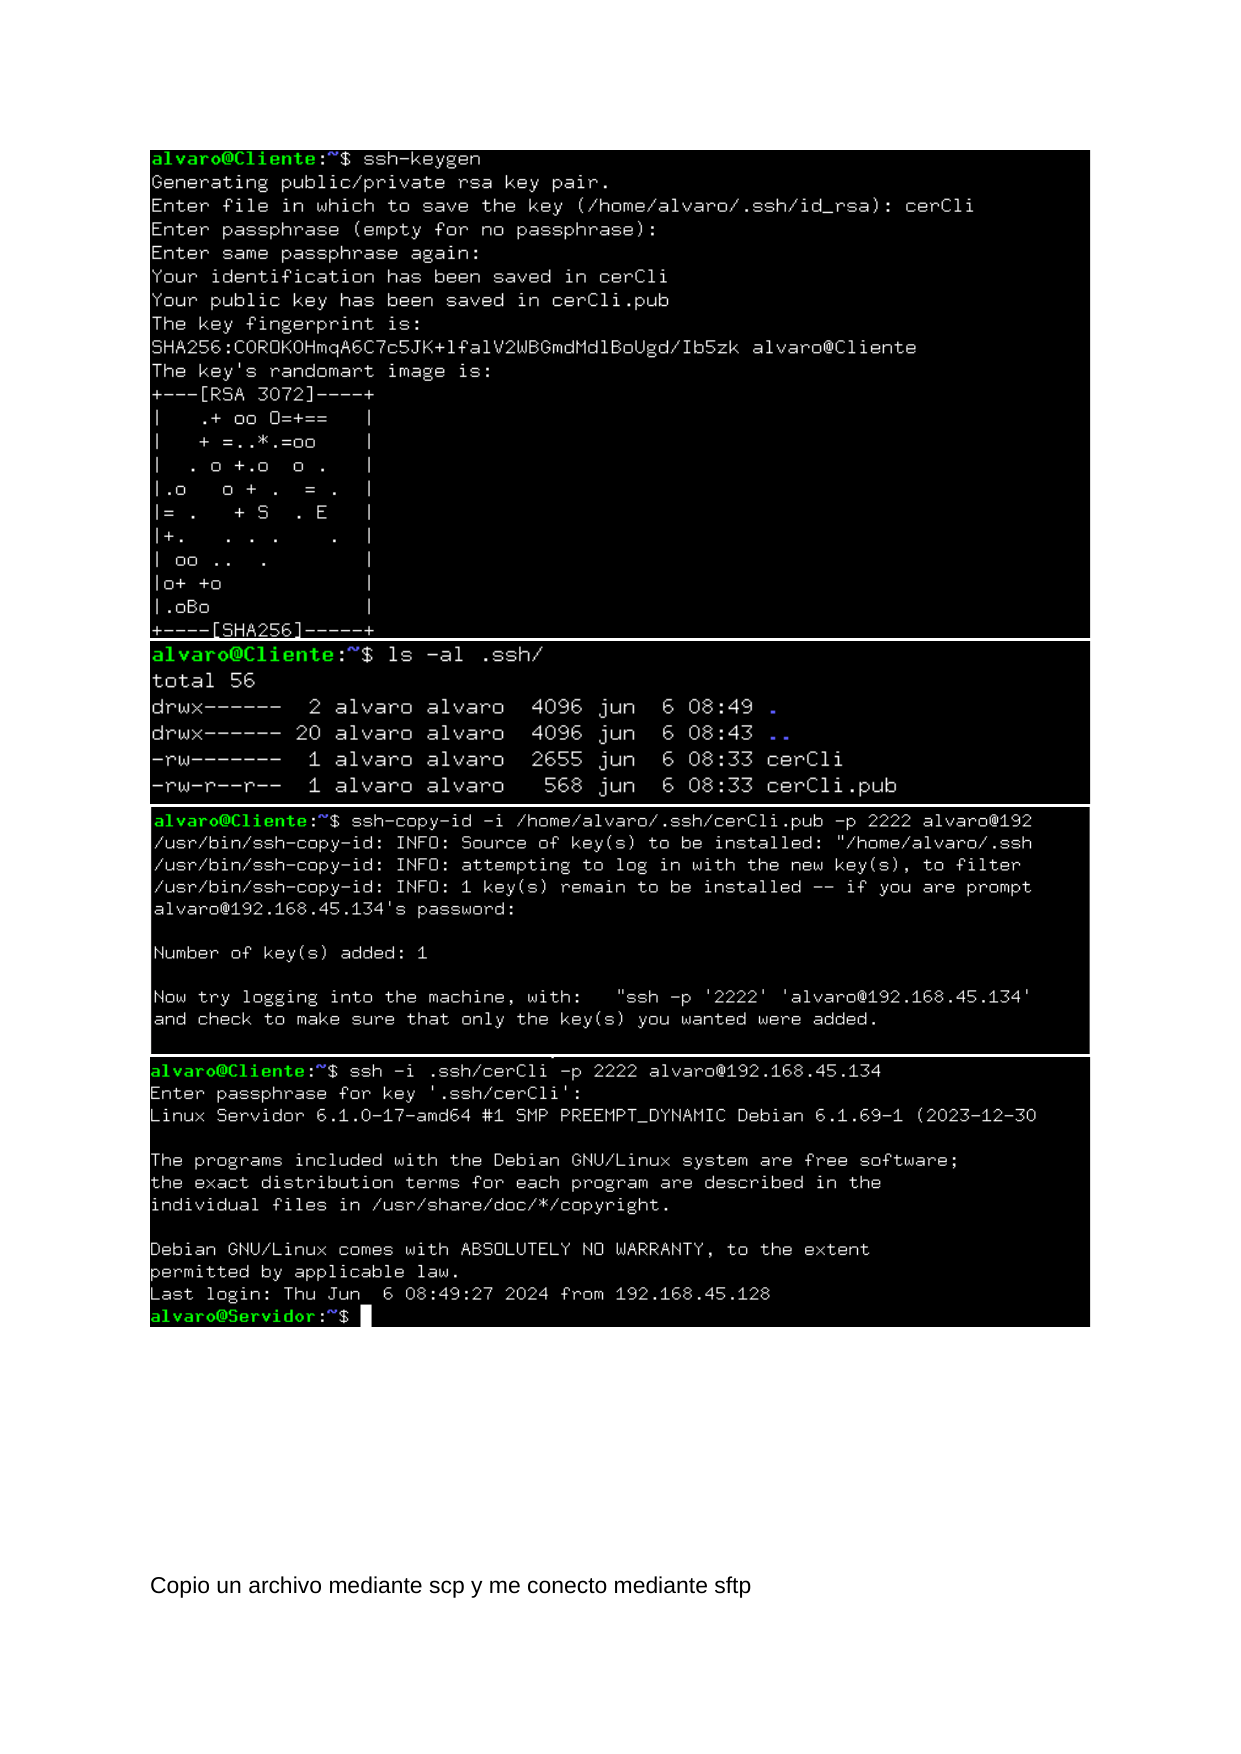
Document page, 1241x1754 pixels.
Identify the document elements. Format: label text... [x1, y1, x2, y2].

picture [150, 150, 1091, 638]
picture [150, 641, 1091, 804]
text Copio un archivo mediante scp y me conecto mediante sftp [150, 1572, 1090, 1598]
picture [150, 807, 1091, 1054]
picture [150, 1057, 1091, 1327]
